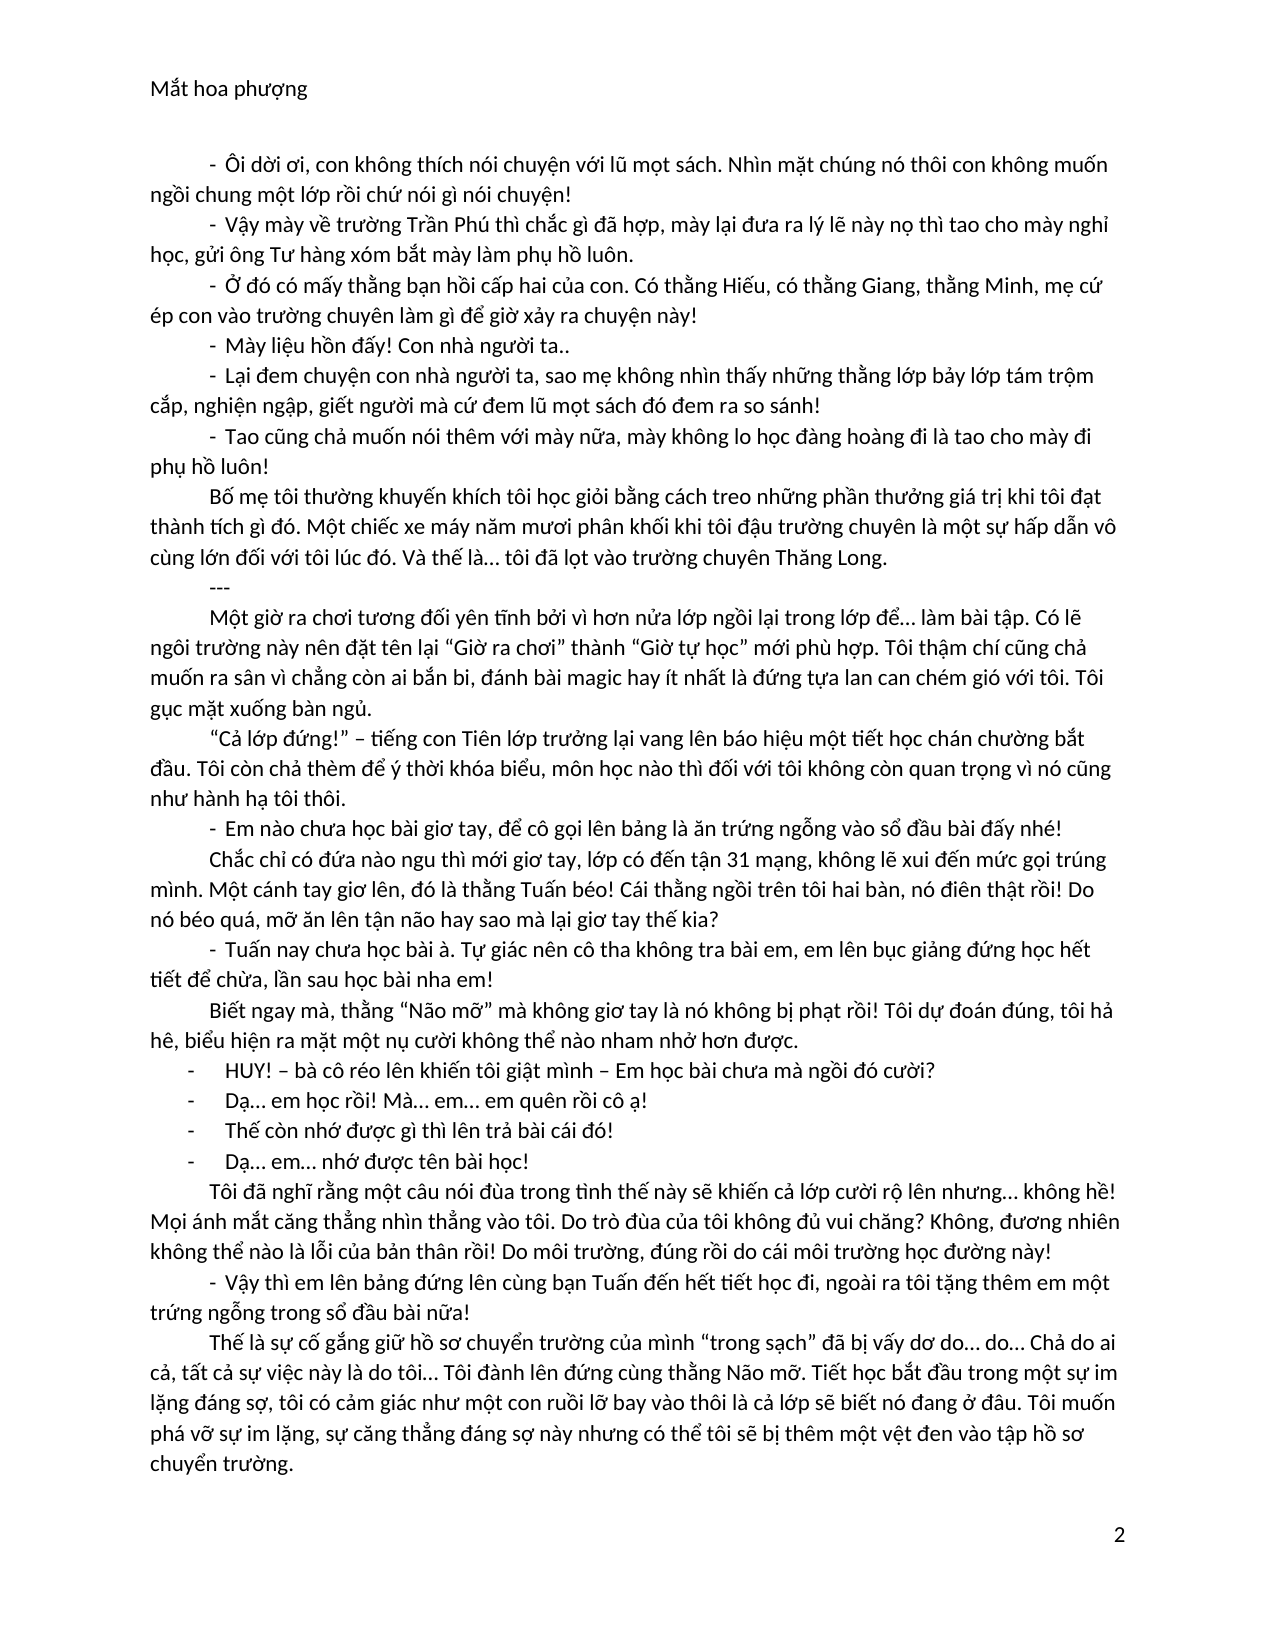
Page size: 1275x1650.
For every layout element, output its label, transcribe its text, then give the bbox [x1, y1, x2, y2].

list HUY! – bà cô réo lên khiến tôi giật mình – Em học bài chưa mà ngồi đó cười? [187, 1056, 1125, 1084]
list Một giờ ra chơi tương đối yên tĩnh bởi vì hơn nửa lớp ngồi lại trong lớp để… làm bài tập. Có lẽ ngôi trường này nên đặt tên lại “Giờ ra chơi” thành “Giờ tự học” mới phù hợp. Tôi thậm chí cũng chả muốn ra sân vì chẳng còn ai bắn bi, đánh bài magic hay ít nhất là đứng tựa lan can chém gió với tôi. Tôi gục mặt xuống bàn ngủ. [150, 603, 1125, 722]
list Em nào chưa học bài giơ tay, để cô gọi lên bảng là ăn trứng ngỗng vào sổ đầu bài đấy nhé! [150, 814, 1125, 843]
list Thế là sự cố gắng giữ hồ sơ chuyển trường của mình “trong sạch” đã bị vấy dơ do… do… Chả do ai cả, tất cả sự việc này là do tôi… Tôi đành lên đứng cùng thằng Não mỡ. Tiết học bắt đầu trong một sự im lặng đáng sợ, tôi có cảm giác như một con ruồi lỡ bay vào thôi là cả lớp sẽ biết nó đang ở đâu. Tôi muốn phá vỡ sự im lặng, sự căng thẳng đáng sợ này nhưng có thể tôi sẽ bị thêm một vệt đen vào tập hồ sơ chuyển trường. [150, 1328, 1125, 1477]
list Tao cũng chả muốn nói thêm với mày nữa, mày không lo học đàng hoàng đi là tao cho mày đi phụ hồ luôn! [150, 422, 1125, 480]
list Vậy thì em lên bảng đứng lên cùng bạn Tuấn đến hết tiết học đi, ngoài ra tôi tặng thêm em một trứng ngỗng trong sổ đầu bài nữa! [150, 1268, 1125, 1326]
list Biết ngay mà, thằng “Não mỡ” mà không giơ tay là nó không bị phạt rồi! Tôi dự đoán đúng, tôi hả hê, biểu hiện ra mặt một nụ cười không thể nào nham nhở hơn được. [150, 996, 1125, 1054]
list Chắc chỉ có đứa nào ngu thì mới giơ tay, lớp có đến tận 31 mạng, không lẽ xui đến mức gọi trúng mình. Một cánh tay giơ lên, đó là thằng Tuấn béo! Cái thằng ngồi trên tôi hai bàn, nó điên thật rồi! Do nó béo quá, mỡ ăn lên tận não hay sao mà lại giơ tay thế kia? [150, 845, 1125, 933]
list Tôi đã nghĩ rằng một câu nói đùa trong tình thế này sẽ khiến cả lớp cười rộ lên nhưng… không hề! Mọi ánh mắt căng thẳng nhìn thẳng vào tôi. Do trò đùa của tôi không đủ vui chăng? Không, đương nhiên không thể nào là lỗi của bản thân rồi! Do môi trường, đúng rồi do cái môi trường học đường này! [150, 1177, 1125, 1266]
list Mày liệu hồn đấy! Con nhà người ta.. [150, 331, 1125, 359]
list “Cả lớp đứng!” – tiếng con Tiên lớp trưởng lại vang lên báo hiệu một tiết học chán chường bắt đầu. Tôi còn chả thèm để ý thời khóa biểu, môn học nào thì đối với tôi không còn quan trọng vì nó cũng như hành hạ tôi thôi. [150, 724, 1125, 812]
list Dạ… em… nhớ được tên bài học! [187, 1147, 1125, 1175]
list Ở đó có mấy thằng bạn hồi cấp hai của con. Có thằng Hiếu, có thằng Giang, thằng Minh, mẹ cứ ép con vào trường chuyên làm gì để giờ xảy ra chuyện này! [150, 271, 1125, 329]
list Dạ… em học rồi! Mà… em… em quên rồi cô ạ! [187, 1086, 1125, 1114]
list Bố mẹ tôi thường khuyến khích tôi học giỏi bằng cách treo những phần thưởng giá trị khi tôi đạt thành tích gì đó. Một chiếc xe máy năm mươi phân khối khi tôi đậu trường chuyên là một sự hấp dẫn vô cùng lớn đối với tôi lúc đó. Và thế là… tôi đã lọt vào trường chuyên Thăng Long. [150, 482, 1125, 571]
list Thế còn nhớ được gì thì lên trả bài cái đó! [187, 1117, 1125, 1145]
list Vậy mày về trường Trần Phú thì chắc gì đã hợp, mày lại đưa ra lý lẽ này nọ thì tao cho mày nghỉ học, gửi ông Tư hàng xóm bắt mày làm phụ hồ luôn. [150, 210, 1125, 269]
list --- [150, 573, 1125, 601]
list Ôi dời ơi, con không thích nói chuyện với lũ mọt sách. Nhìn mặt chúng nó thôi con không muốn ngồi chung một lớp rồi chứ nói gì nói chuyện! [150, 150, 1125, 208]
list Tuấn nay chưa học bài à. Tự giác nên cô tha không tra bài em, em lên bục giảng đứng học hết tiết để chừa, lần sau học bài nha em! [150, 935, 1125, 994]
list Lại đem chuyện con nhà người ta, sao mẹ không nhìn thấy những thằng lớp bảy lớp tám trộm cắp, nghiện ngập, giết người mà cứ đem lũ mọt sách đó đem ra so sánh! [150, 361, 1125, 420]
